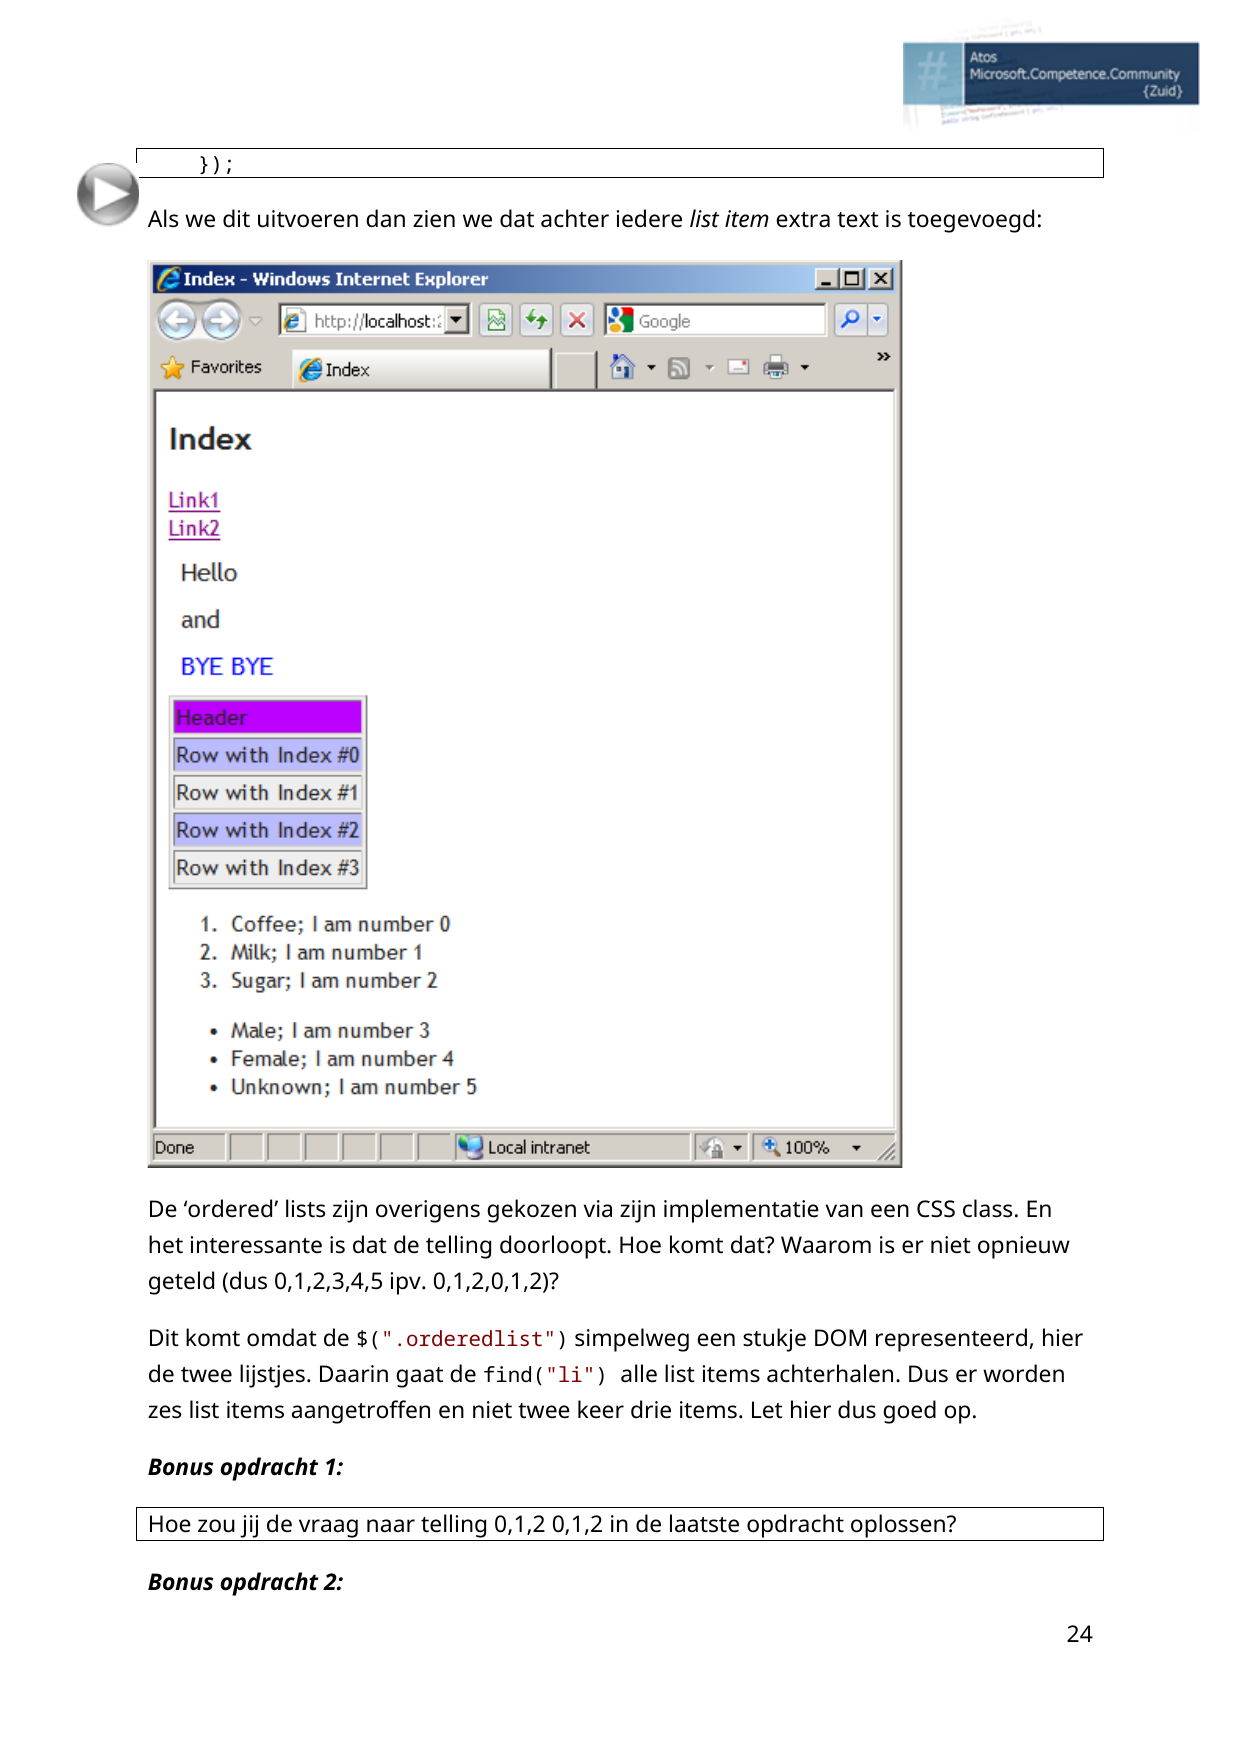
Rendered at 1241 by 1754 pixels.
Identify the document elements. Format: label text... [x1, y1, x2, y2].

text Bonus opdracht 1: [148, 1451, 1093, 1482]
text Als we dit uitvoeren dan zien we dat achter iedere list item extra text is toegevoegd: [148, 203, 1093, 234]
text Dit komt omdat de $(".orderedlist") simpelweg een stukje DOM representeerd, hier de twee lijstjes. Daarin gaat de find("li") alle list items achterhalen. Dus er worden zes list items aangetroffen en niet twee keer drie items. Let hier dus goed op. [148, 1322, 1093, 1425]
table_header Hoe zou jij de vraag naar telling 0,1,2 0,1,2 in de laatste opdracht oplossen? [137, 1508, 1103, 1539]
picture [903, 15, 1200, 133]
text Bonus opdracht 2: [148, 1566, 1093, 1597]
picture [76, 163, 139, 227]
text De ‘ordered’ lists zijn overigens gekozen via zijn implementatie van een CSS class. En het interessante is dat de telling doorloopt. Hoe komt dat? Waarom is er niet opnieuw geteld (dus 0,1,2,3,4,5 ipv. 0,1,2,0,1,2)? [148, 1193, 1093, 1296]
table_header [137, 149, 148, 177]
picture [147, 260, 903, 1168]
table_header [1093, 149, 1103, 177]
